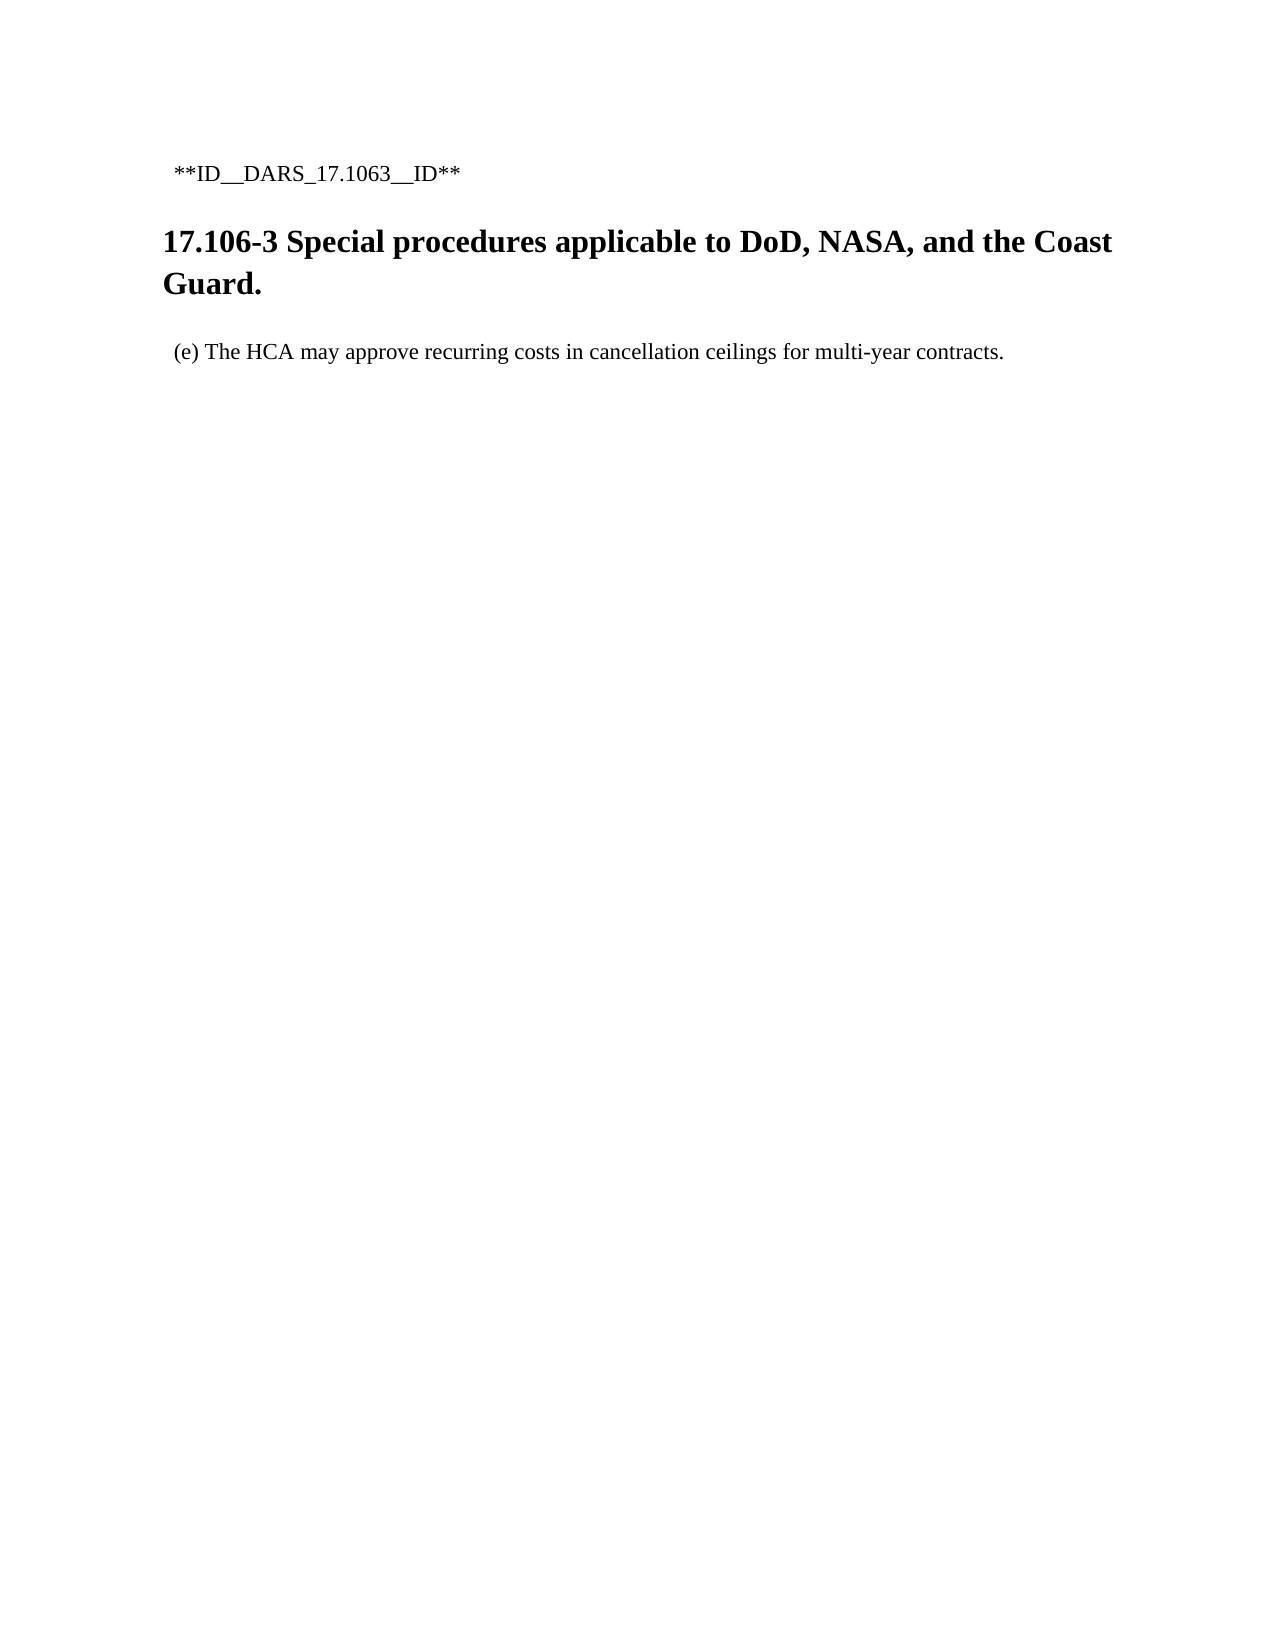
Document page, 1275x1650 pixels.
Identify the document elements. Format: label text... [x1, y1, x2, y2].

text **ID__DARS_17.1063__ID** [163, 150, 1135, 197]
subtitle 17.106-3 Special procedures applicable to DoD, NASA, and the Coast Guard. [162, 222, 1125, 302]
text (e) The HCA may approve recurring costs in cancellation ceilings for multi-year contracts. [163, 328, 1135, 375]
